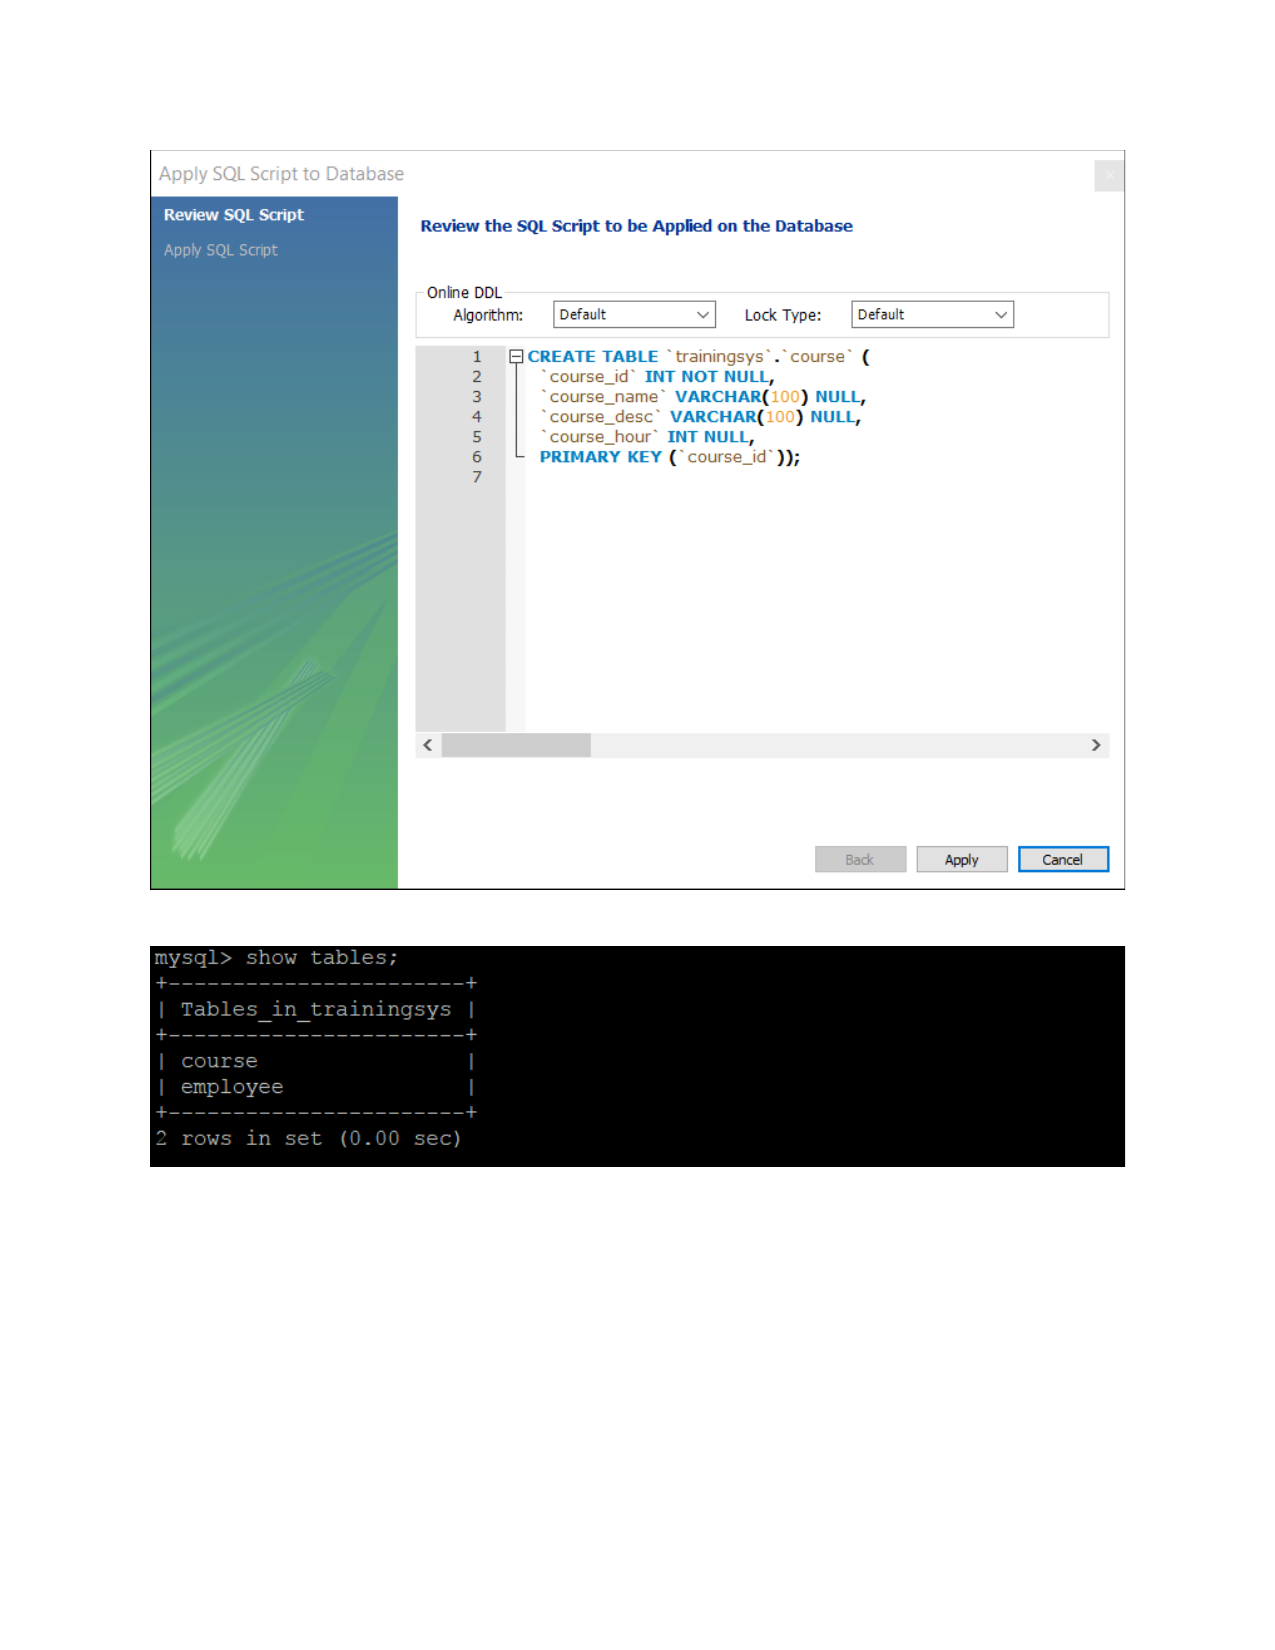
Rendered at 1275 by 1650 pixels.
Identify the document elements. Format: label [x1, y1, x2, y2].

picture [150, 946, 1125, 1167]
picture [150, 150, 1125, 890]
